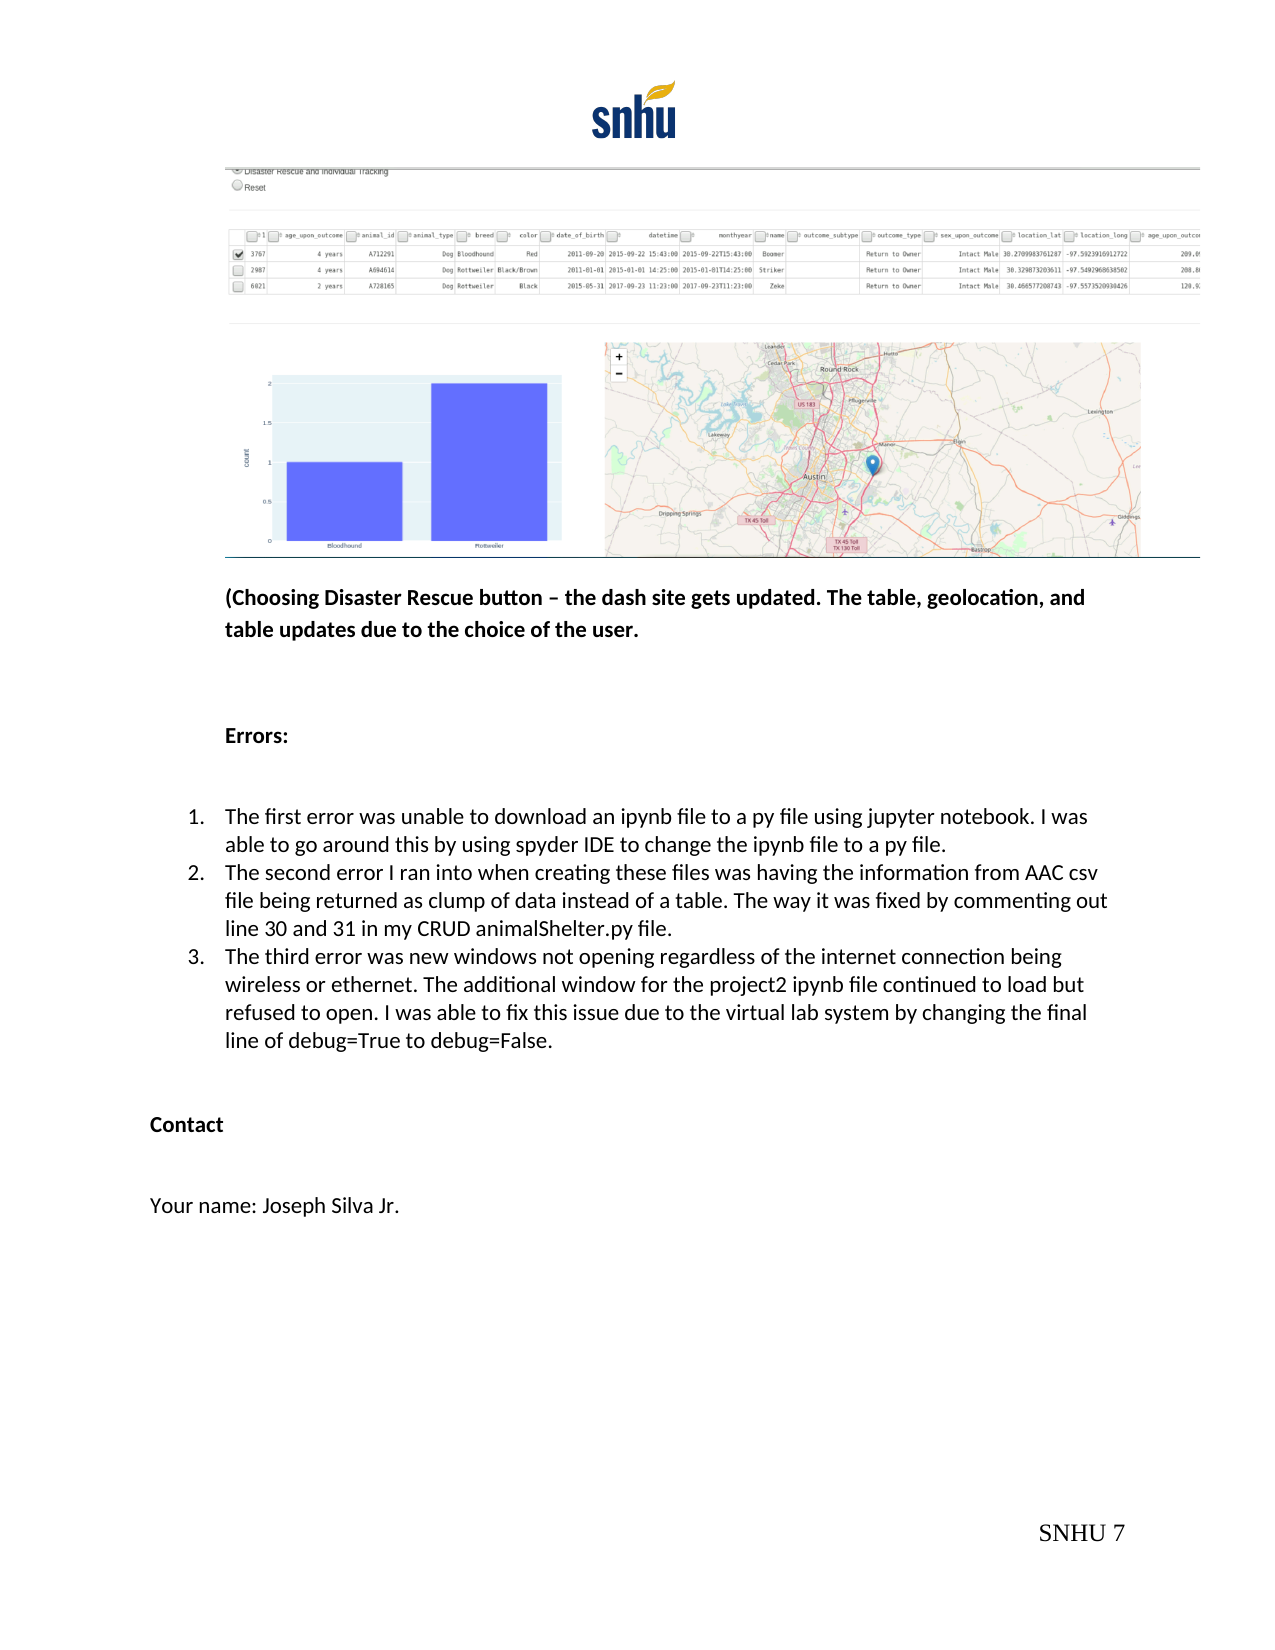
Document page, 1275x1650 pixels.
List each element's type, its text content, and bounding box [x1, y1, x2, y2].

text Errors: [150, 721, 1125, 749]
text Your name: Joseph Silva Jr. [150, 1191, 1125, 1219]
picture [225, 167, 1200, 558]
list The second error I ran into when creating these files was having the information from AAC csv file being returned as clump of data instead of a table. The way it was fixed by commenting out line 30 and 31 in my CRUD animalShelter.py file. [187, 858, 1125, 942]
list The third error was new windows not opening regardless of the internet connection being wireless or ethernet. The additional window for the project2 ipynb file continued to load but refused to open. I was able to fix this issue due to the virtual lab system by changing the final line of debug=True to debug=False. [187, 942, 1125, 1054]
subtitle Contact [150, 1110, 1125, 1138]
text (Choosing Disaster Rescue button – the dash site gets updated. The table, geolocation, and table updates due to the choice of the user. [225, 583, 1125, 643]
list The first error was unable to download an ipynb file to a py file using jupyter notebook. I was able to go around this by using spyder IDE to change the ipynb file to a py file. [187, 802, 1125, 858]
picture [573, 75, 702, 147]
